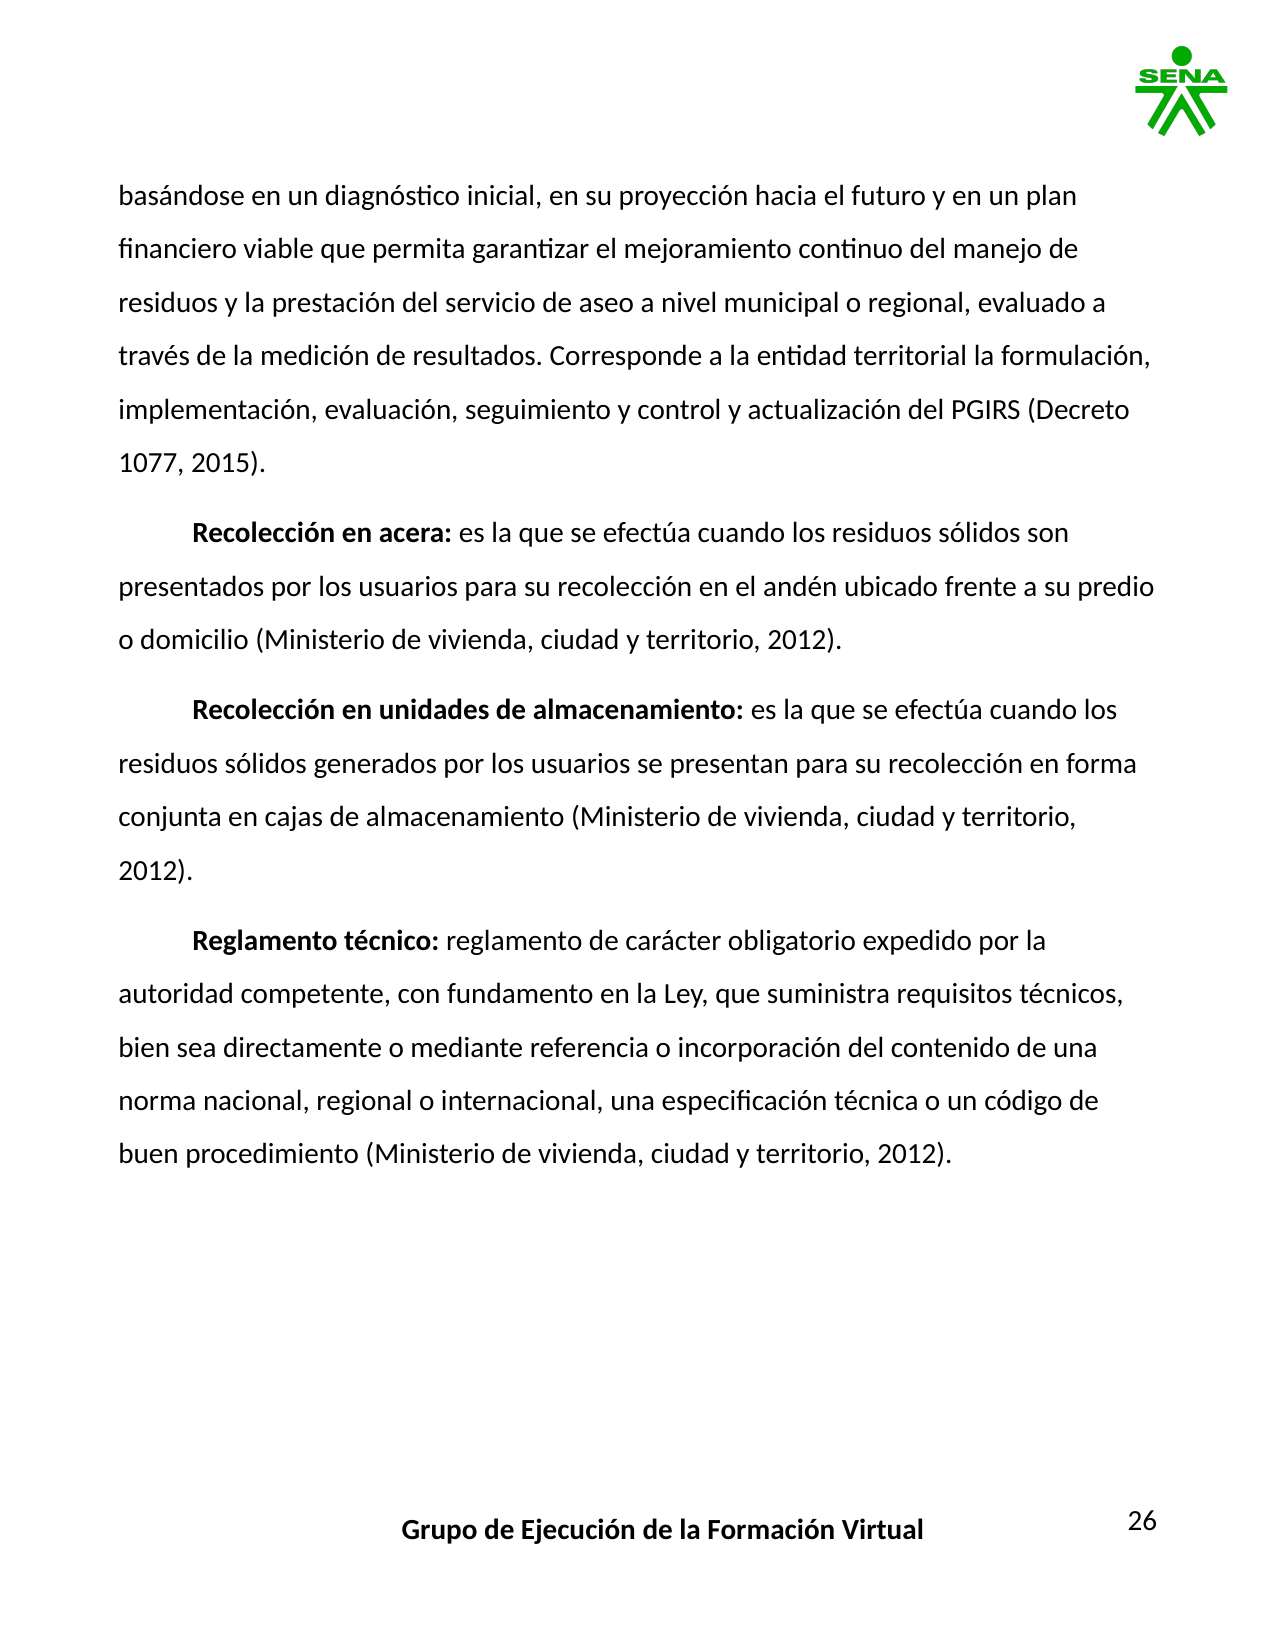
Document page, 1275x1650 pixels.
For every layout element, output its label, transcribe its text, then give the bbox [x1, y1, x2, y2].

text Reglamento técnico: reglamento de carácter obligatorio expedido por la autoridad competente, con fundamento en la Ley, que suministra requisitos técnicos, bien sea directamente o mediante referencia o incorporación del contenido de una norma nacional, regional o internacional, una especificación técnica o un código de buen procedimiento (Ministerio de vivienda, ciudad y territorio, 2012). [118, 922, 1157, 1171]
text Recolección en unidades de almacenamiento: es la que se efectúa cuando los residuos sólidos generados por los usuarios se presentan para su recolección en forma conjunta en cajas de almacenamiento (Ministerio de vivienda, ciudad y territorio, 2012). [118, 691, 1157, 887]
picture [1135, 46, 1228, 136]
text Recolección en acera: es la que se efectúa cuando los residuos sólidos son presentados por los usuarios para su recolección en el andén ubicado frente a su predio o domicilio (Ministerio de vivienda, ciudad y territorio, 2012). [118, 514, 1157, 657]
